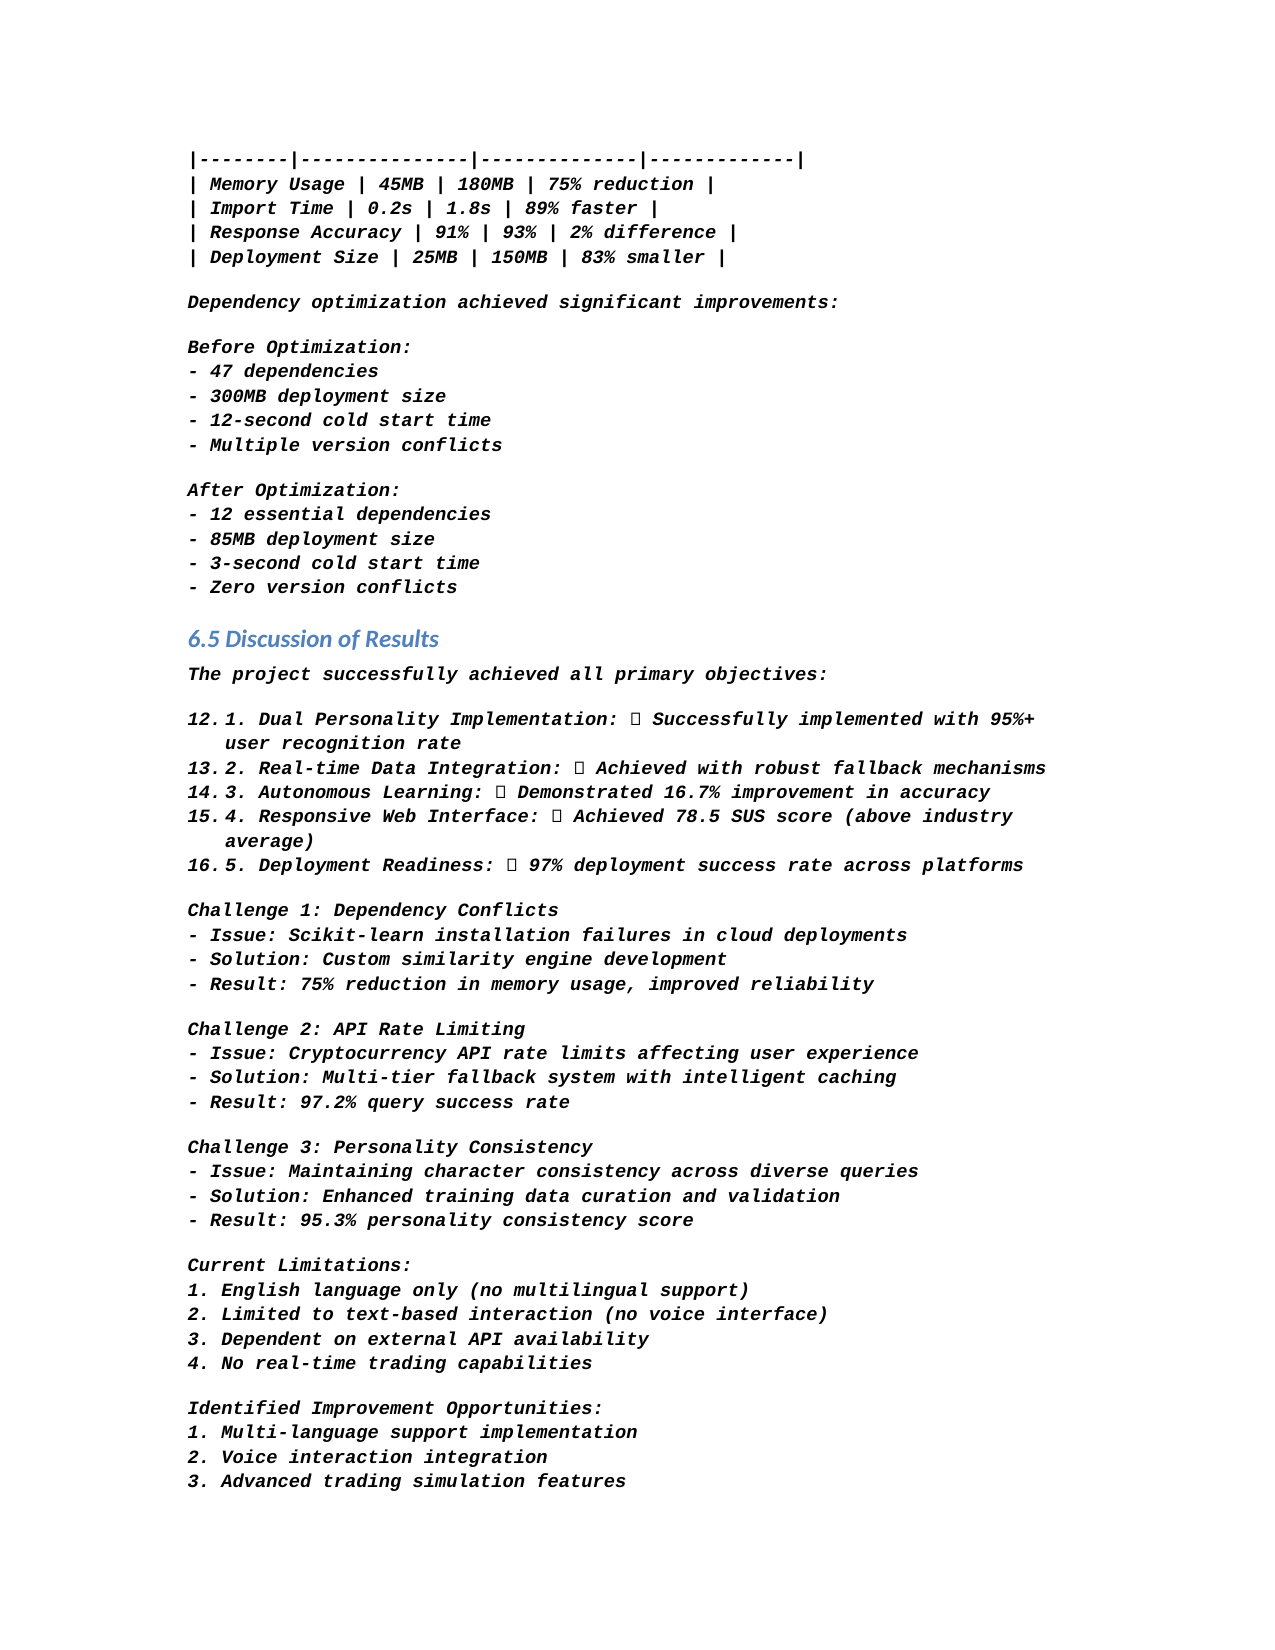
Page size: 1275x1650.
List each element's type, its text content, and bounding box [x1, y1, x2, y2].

list 4. Responsive Web Interface: ✅ Achieved 78.5 SUS score (above industry average) [187, 807, 1087, 853]
list 1. Dual Personality Implementation: ✅ Successfully implemented with 95%+ user recognition rate [187, 710, 1087, 755]
subtitle 6.5 Discussion of Results [187, 623, 1087, 654]
text Dependency optimization achieved significant improvements: [187, 293, 1087, 314]
text Current Limitations: 1. English language only (no multilingual support) 2. Limited to text-based interaction (no voice interface) 3. Dependent on external API availability 4. No real-time trading capabilities [187, 1256, 1087, 1375]
text The project successfully achieved all primary objectives: [187, 664, 1087, 686]
list 3. Autonomous Learning: ✅ Demonstrated 16.7% improvement in accuracy [187, 783, 1087, 804]
text After Optimization: - 12 essential dependencies - 85MB deployment size - 3-second cold start time - Zero version conflicts [187, 481, 1087, 599]
text Challenge 3: Personality Consistency - Issue: Maintaining character consistency across diverse queries - Solution: Enhanced training data curation and validation - Result: 95.3% personality consistency score [187, 1138, 1087, 1232]
list 2. Real-time Data Integration: ✅ Achieved with robust fallback mechanisms [187, 758, 1087, 780]
text Challenge 2: API Rate Limiting - Issue: Cryptocurrency API rate limits affecting user experience - Solution: Multi-tier fallback system with intelligent caching - Result: 97.2% query success rate [187, 1019, 1087, 1114]
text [187, 1399, 1087, 1493]
text Before Optimization: - 47 dependencies - 300MB deployment size - 12-second cold start time - Multiple version conflicts [187, 338, 1087, 457]
list 5. Deployment Readiness: ✅ 97% deployment success rate across platforms [187, 856, 1087, 877]
text Challenge 1: Dependency Conflicts - Issue: Scikit-learn installation failures in cloud deployments - Solution: Custom similarity engine development - Result: 75% reduction in memory usage, improved reliability [187, 901, 1087, 996]
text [187, 150, 1087, 269]
